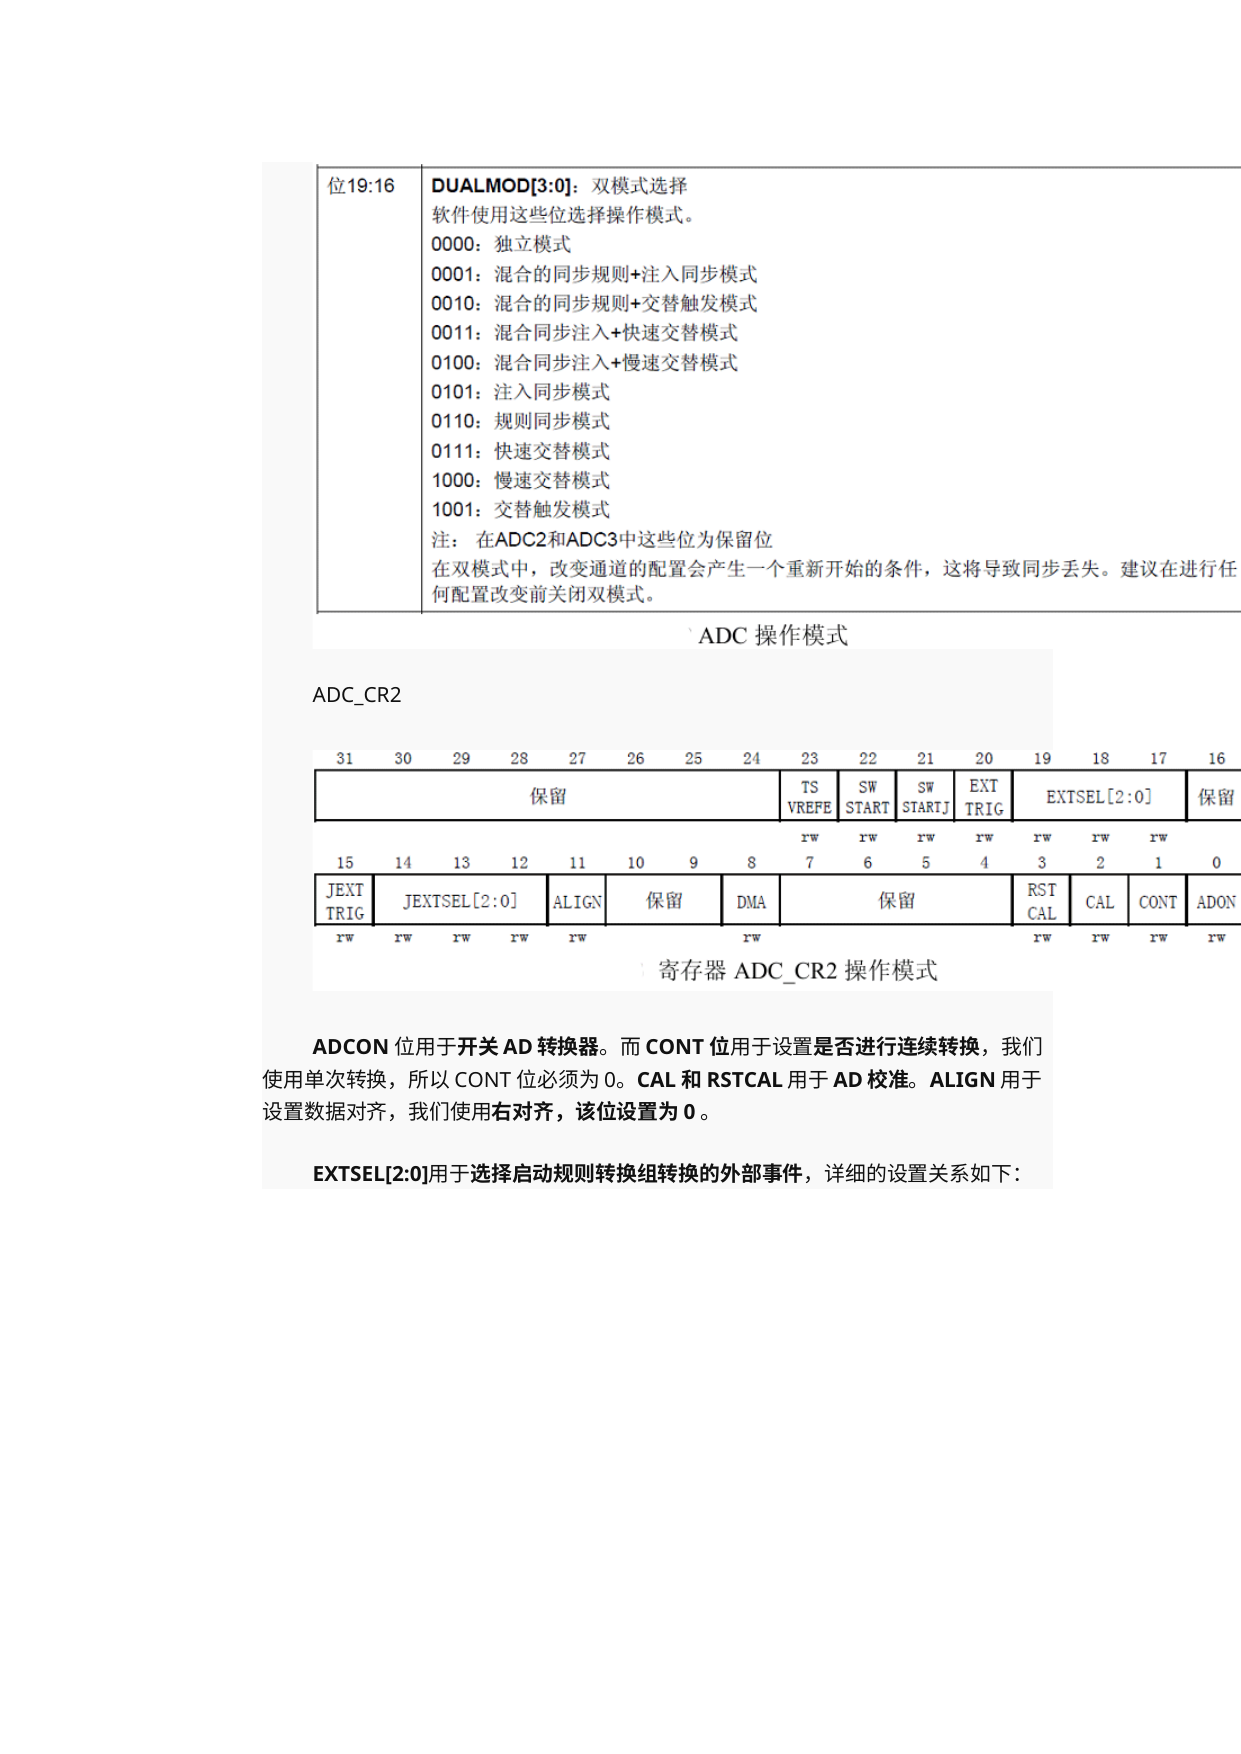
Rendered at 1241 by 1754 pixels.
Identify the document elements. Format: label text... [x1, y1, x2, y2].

text ADC_CR2 [262, 679, 1053, 711]
text ADCON 位用于开关AD转换器。而CONT 位用于设置是否进行连续转换，我们使用单次转换，所以CONT 位必须为0。CAL 和RSTCAL用于AD校准。ALIGN用于设置数据对齐，我们使用右对齐，该位设置为0 。 [262, 1029, 1053, 1127]
picture [312, 162, 1241, 649]
picture [312, 750, 1241, 991]
text EXTSEL[2:0]用于选择启动规则转换组转换的外部事件，详细的设置关系如下： [262, 1156, 1053, 1189]
